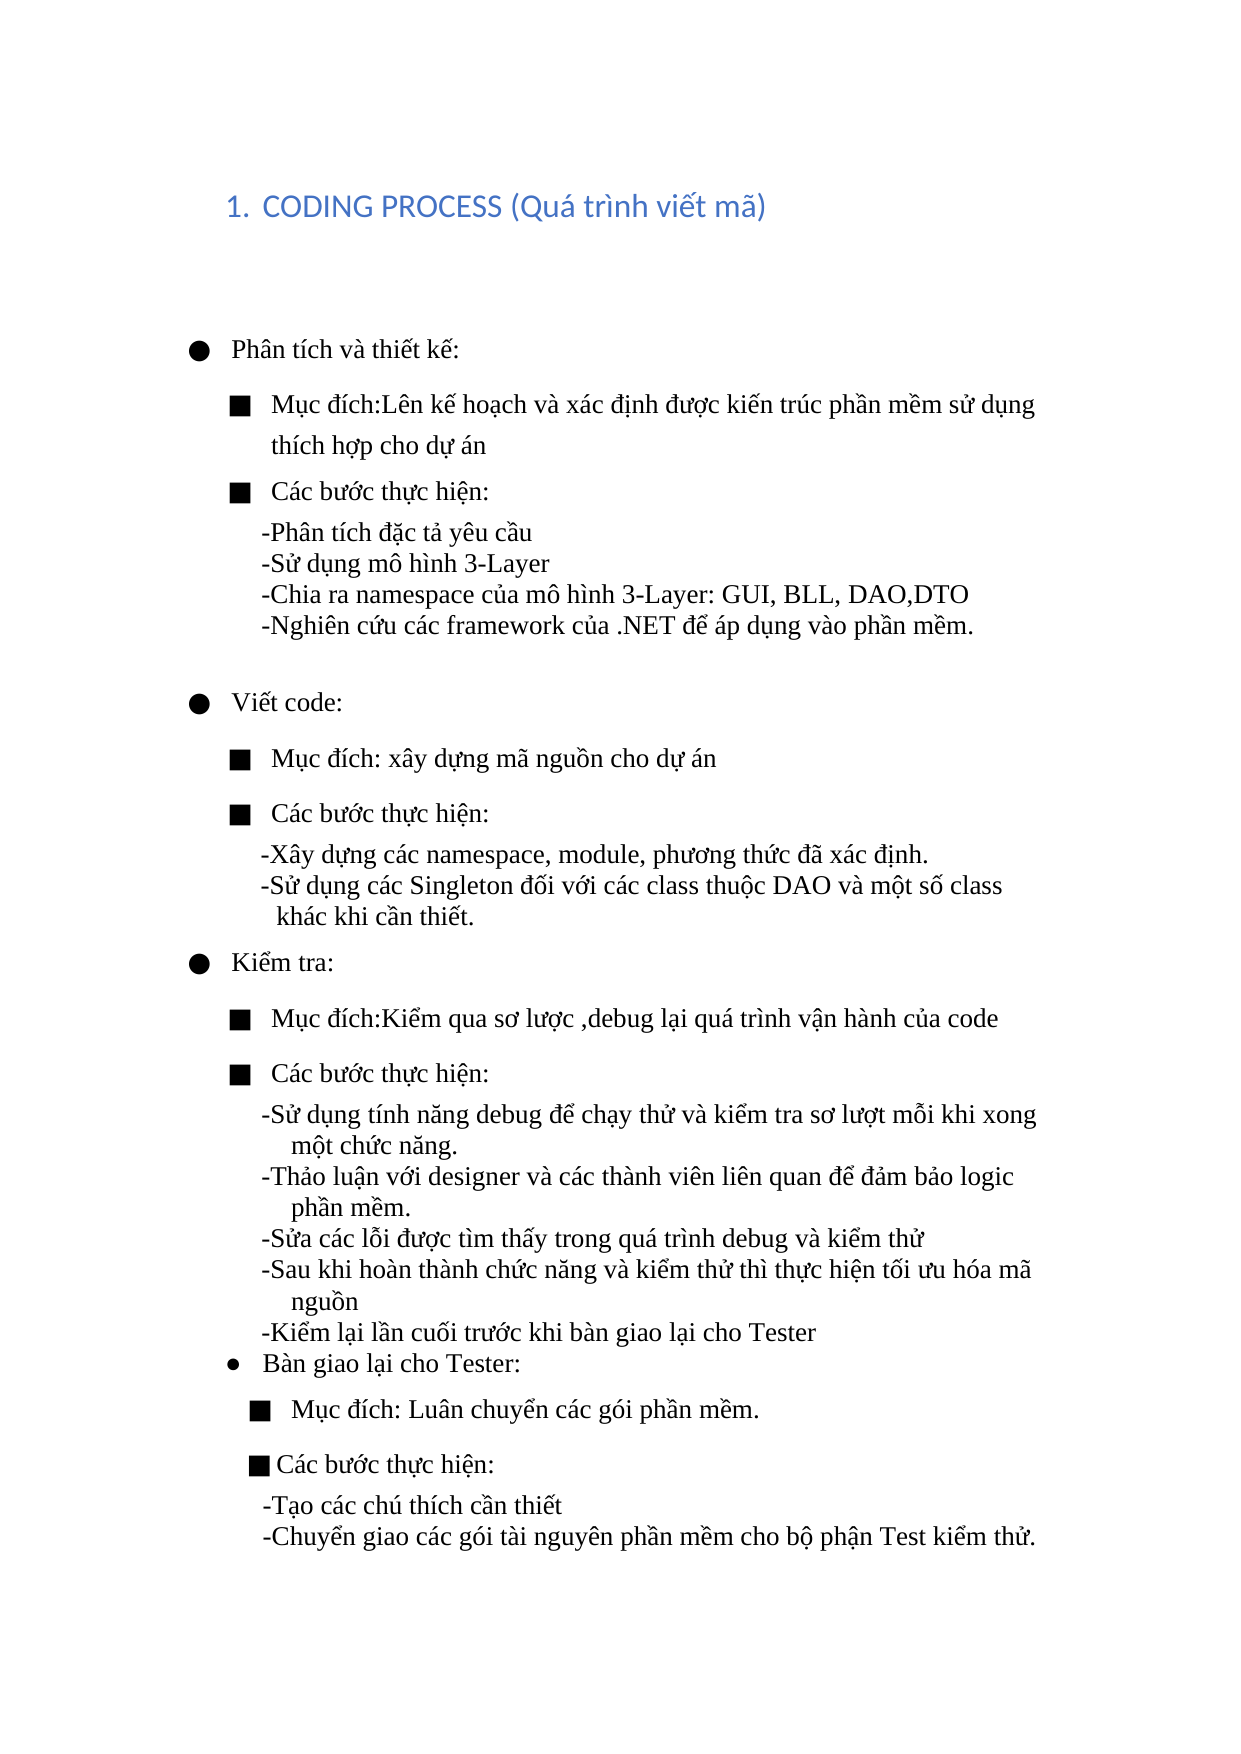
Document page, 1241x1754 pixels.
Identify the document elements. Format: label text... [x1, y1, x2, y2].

subtitle CODING PROCESS (Quá trình viết mã) [225, 185, 1053, 226]
list Mục đích:Lên kế hoạch và xác định được kiến trúc phần mềm sử dụng thích hợp cho dự án [227, 373, 1053, 460]
text -Nghiên cứu các framework của .NET để áp dụng vào phần mềm. [231, 609, 1053, 640]
list Các bước thực hiện: [227, 460, 1053, 516]
list Các bước thực hiện: [227, 1042, 1053, 1098]
text -Kiểm lại lần cuối trước khi bàn giao lại cho Tester [261, 1316, 1053, 1347]
text -Chia ra namespace của mô hình 3-Layer: GUI, BLL, DAO,DTO [231, 578, 1053, 609]
list Các bước thực hiện: [227, 782, 1053, 838]
list Viết code: [187, 671, 1053, 727]
text -Phân tích đặc tả yêu cầu [231, 516, 1053, 547]
list Phân tích và thiết kế: [187, 318, 1053, 373]
list Bàn giao lại cho Tester: [225, 1347, 1053, 1378]
list Mục đích:Kiểm qua sơ lược ,debug lại quá trình vận hành của code [227, 987, 1053, 1042]
text -Tạo các chú thích cần thiết [187, 1489, 1053, 1520]
text -Thảo luận với designer và các thành viên liên quan để đảm bảo logic phần mềm. [261, 1160, 1053, 1222]
list Mục đích: Luân chuyển các gói phần mềm. [247, 1378, 1053, 1434]
text -Chuyển giao các gói tài nguyên phần mềm cho bộ phận Test kiểm thử. [187, 1520, 1053, 1552]
list Mục đích: xây dựng mã nguồn cho dự án [227, 727, 1053, 782]
text -Sửa các lỗi được tìm thấy trong quá trình debug và kiểm thử [261, 1222, 1053, 1254]
text -Sau khi hoàn thành chức năng và kiểm thử thì thực hiện tối ưu hóa mã nguồn [261, 1254, 1053, 1316]
text -Xây dựng các namespace, module, phương thức đã xác định. [260, 838, 1053, 869]
list Các bước thực hiện: [246, 1434, 1053, 1489]
text -Sử dụng mô hình 3-Layer [231, 547, 1053, 578]
text -Sử dụng các Singleton đối với các class thuộc DAO và một số class khác khi cần thiết. [260, 869, 1053, 931]
list Kiểm tra: [187, 931, 1053, 987]
text -Sử dụng tính năng debug để chạy thử và kiểm tra sơ lượt mỗi khi xong một chức năng. [261, 1098, 1053, 1160]
